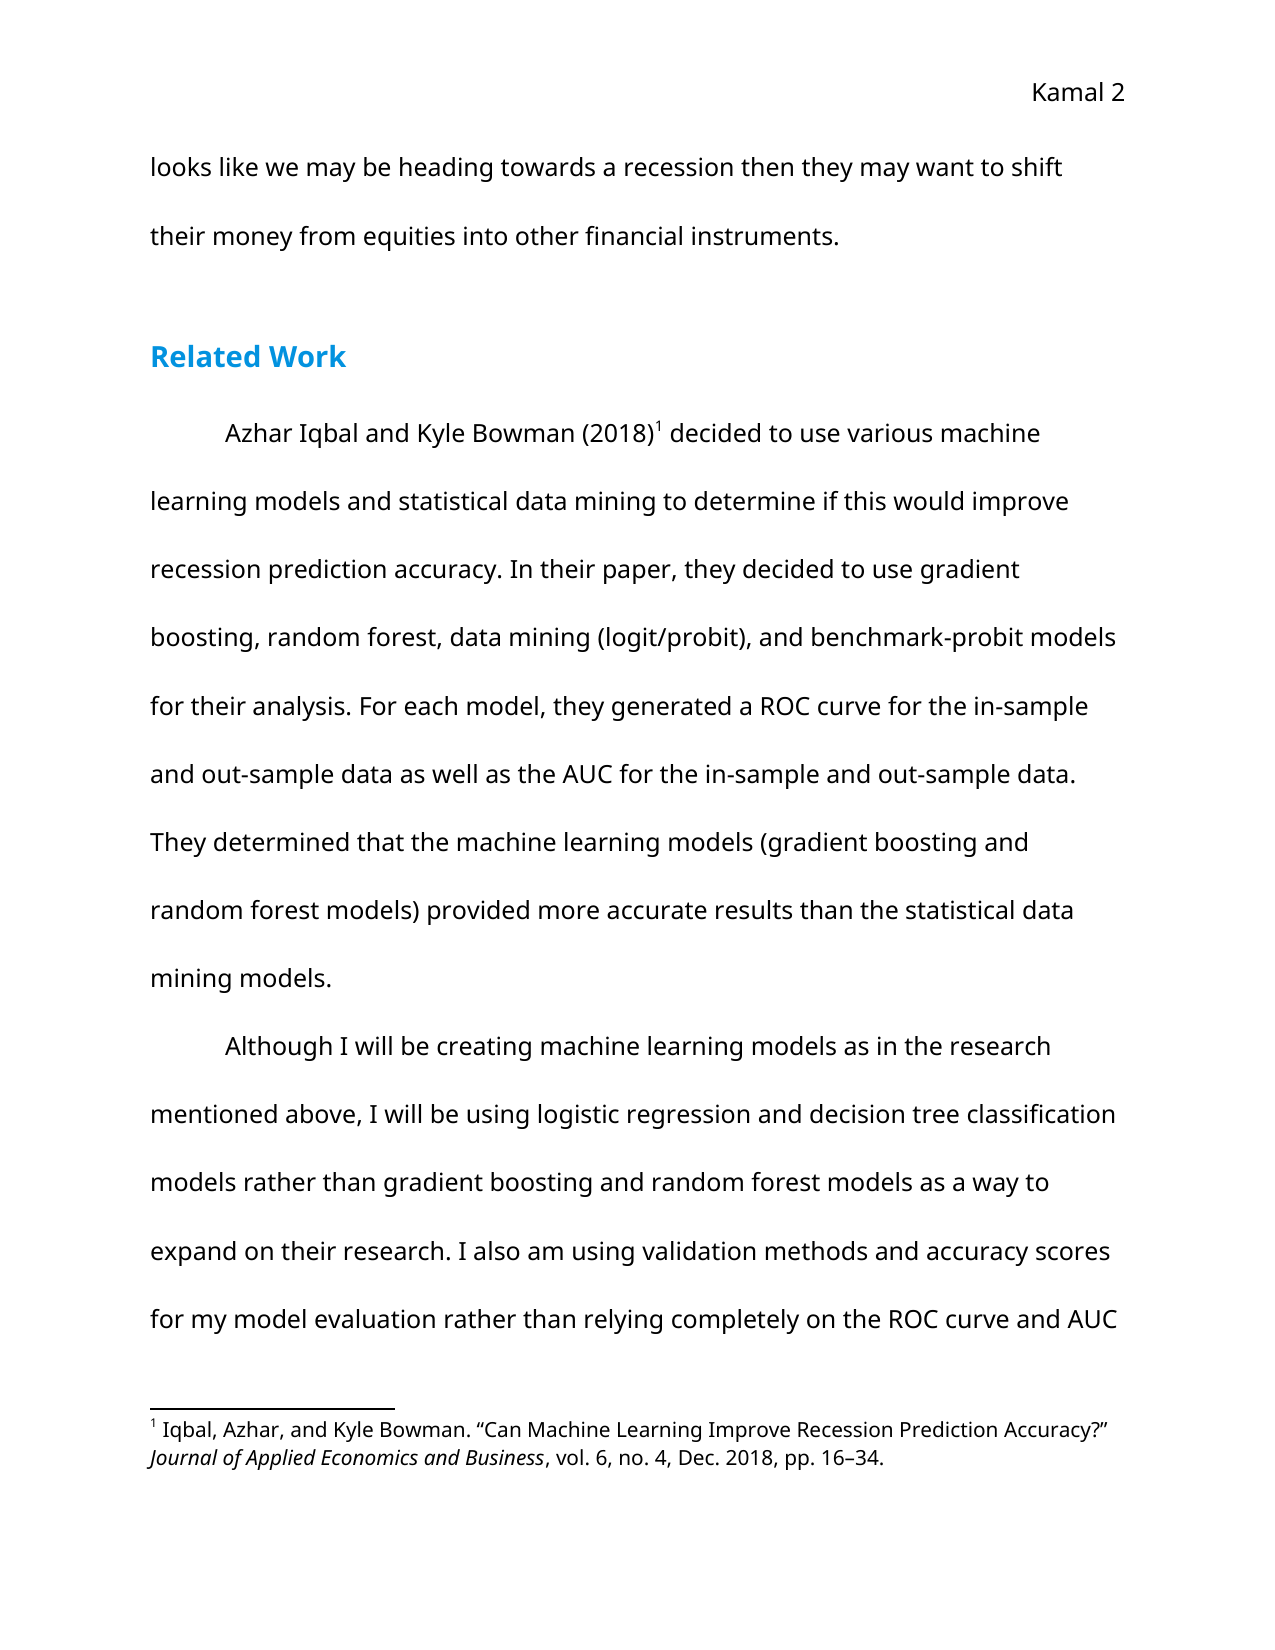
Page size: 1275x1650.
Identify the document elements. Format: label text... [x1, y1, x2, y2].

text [150, 150, 1125, 252]
subtitle Related Work [150, 336, 1125, 376]
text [150, 1029, 1125, 1335]
text Azhar Iqbal and Kyle Bowman (2018) decided to use various machine learning models and statistical data mining to determine if this would improve recession prediction accuracy. In their paper, they decided to use gradient boosting, random forest, data mining (logit/probit), and benchmark-probit models for their analysis. For each model, they generated a ROC curve for the in-sample and out-sample data as well as the AUC for the in-sample and out-sample data. They determined that the machine learning models (gradient boosting and random forest models) provided more accurate results than the statistical data mining models. [150, 416, 1125, 995]
